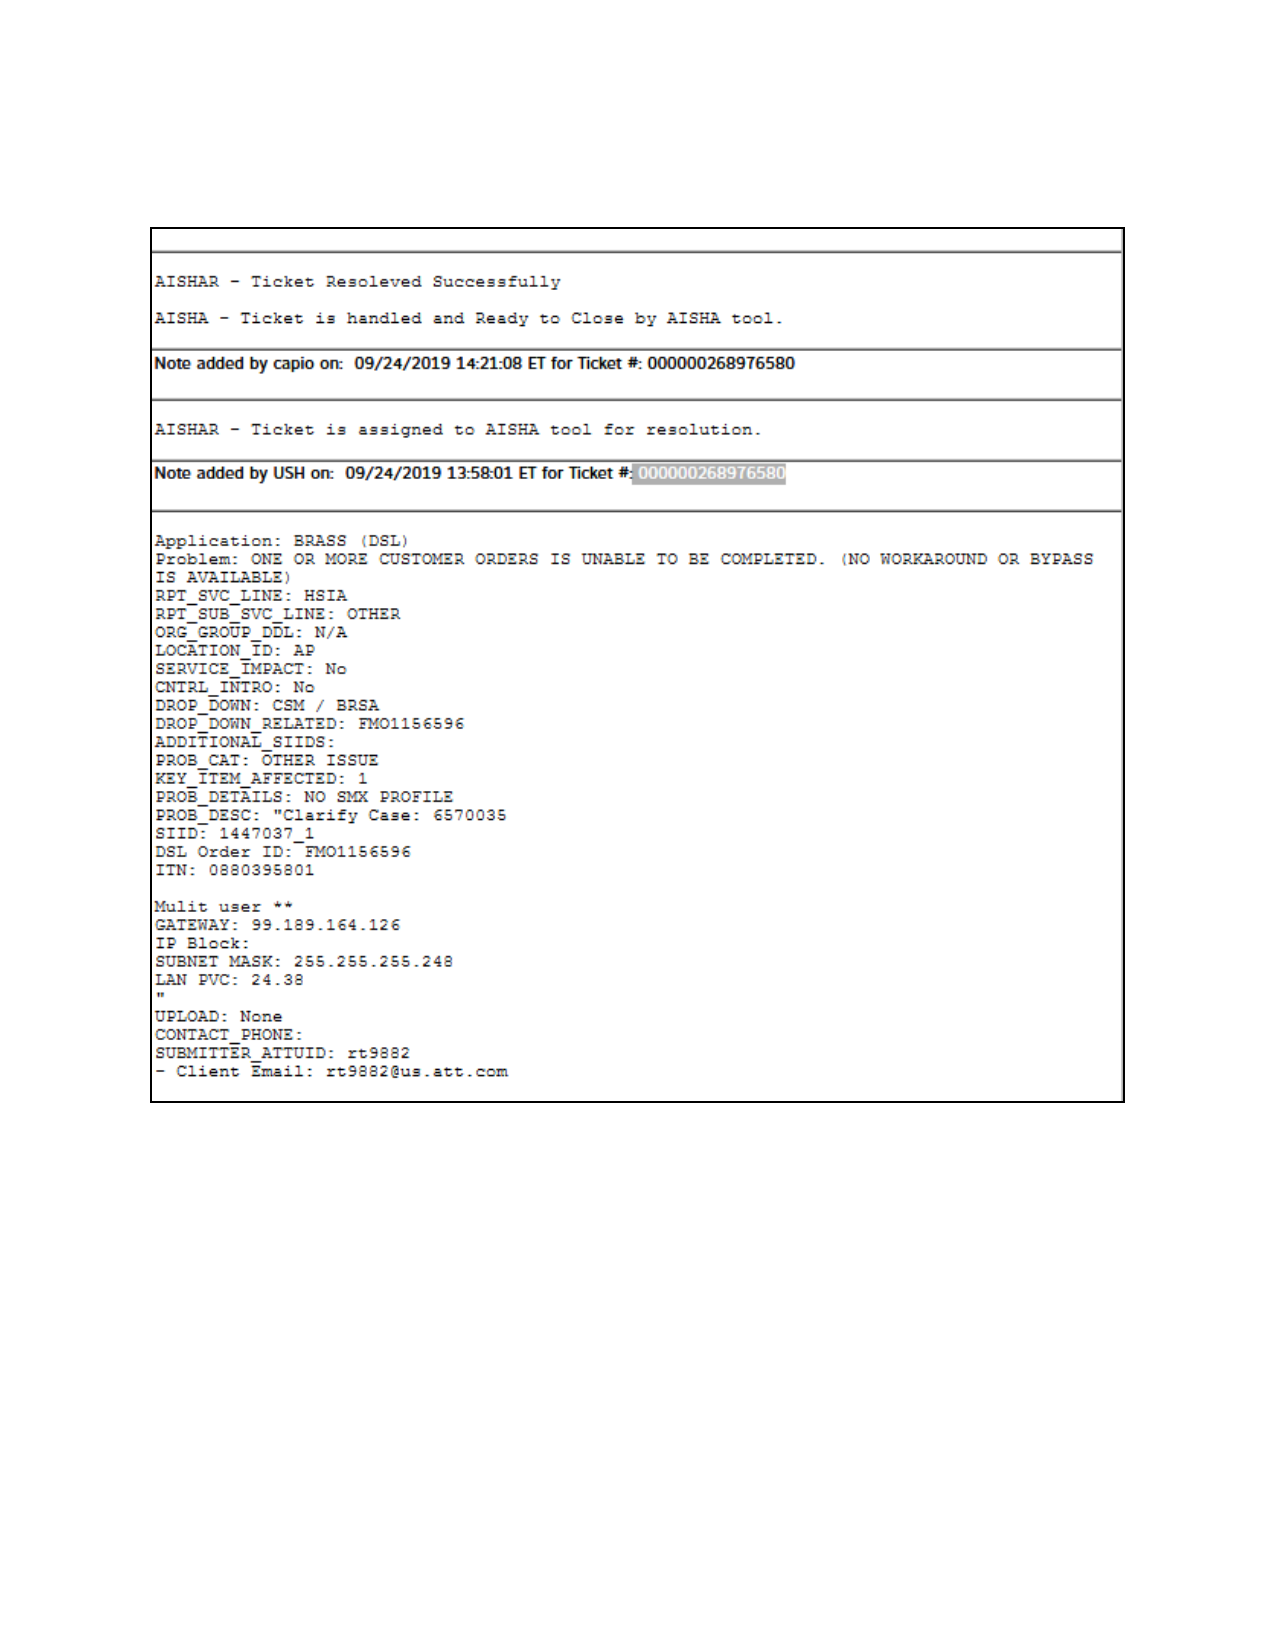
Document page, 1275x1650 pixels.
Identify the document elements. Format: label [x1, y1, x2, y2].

picture [152, 229, 1123, 1101]
